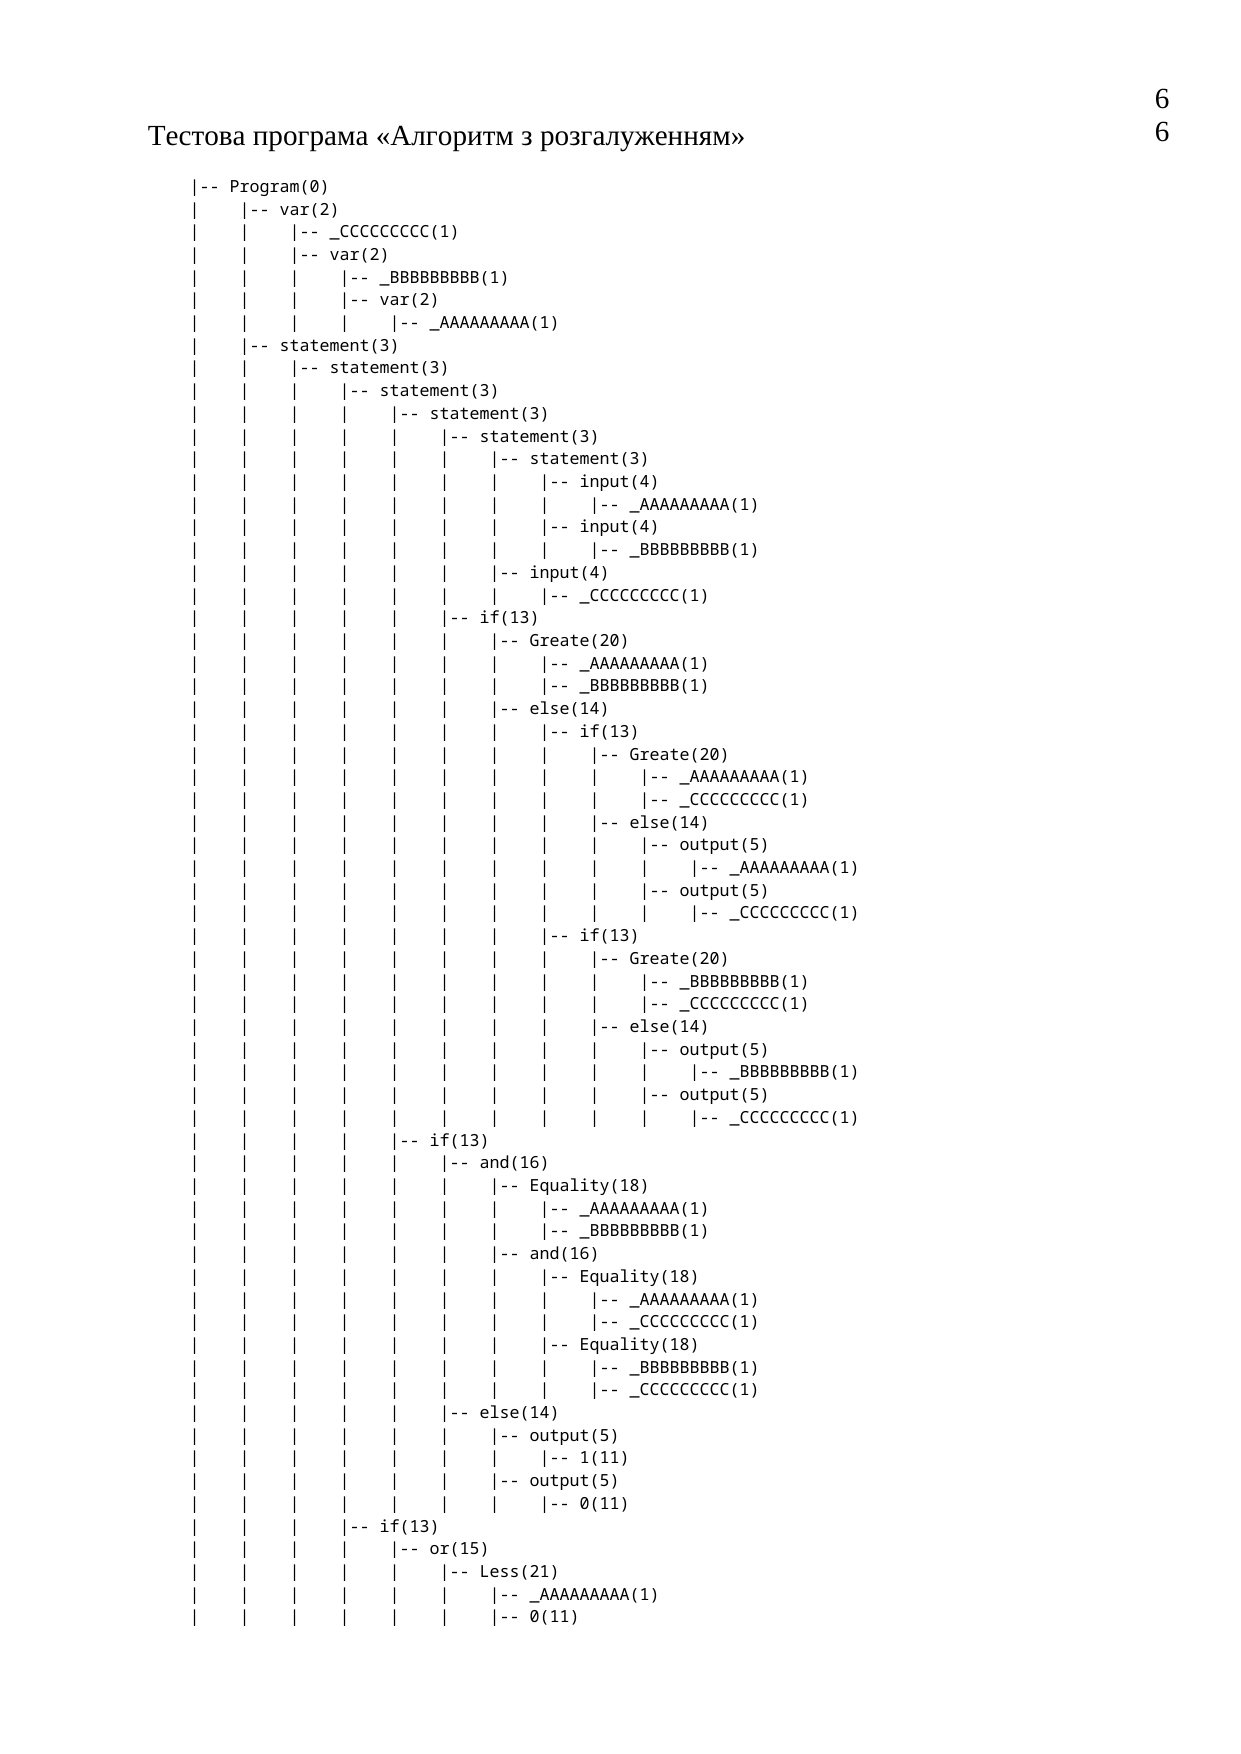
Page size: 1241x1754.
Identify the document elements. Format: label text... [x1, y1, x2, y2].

text | | | | | | | |-- if(13) [148, 719, 1152, 742]
text | | |-- var(2) [148, 242, 1152, 265]
text | | | | | |-- Less(21) [148, 1559, 1152, 1582]
text | | | | | | | | | |-- _CCCCCCCCC(1) [148, 992, 1152, 1014]
text | | | | | | | | | | |-- _CCCCCCCCC(1) [148, 901, 1152, 924]
text | | | | | | | | |-- else(14) [148, 810, 1152, 833]
text | | | | | | |-- Equality(18) [148, 1173, 1152, 1196]
text | | | | | | |-- 0(11) [148, 1605, 1152, 1628]
text | | | | | | | |-- input(4) [148, 515, 1152, 538]
text | | | | | | | |-- Equality(18) [148, 1264, 1152, 1287]
text | | |-- statement(3) [148, 356, 1152, 379]
text | | | | | | | | | |-- output(5) [148, 833, 1152, 856]
text | | | | | |-- statement(3) [148, 424, 1152, 447]
text | | | | | | |-- and(16) [148, 1242, 1152, 1264]
text | | | | | |-- if(13) [148, 606, 1152, 628]
text | | | | | | |-- output(5) [148, 1423, 1152, 1446]
text | | | | | | | | | | |-- _BBBBBBBBB(1) [148, 1060, 1152, 1083]
text | | | | | | | |-- _AAAAAAAAA(1) [148, 651, 1152, 674]
text | | | | |-- if(13) [148, 1128, 1152, 1151]
text | | | | | | | | | |-- output(5) [148, 1083, 1152, 1105]
text | | | | | |-- and(16) [148, 1151, 1152, 1173]
text | | | | | | |-- input(4) [148, 560, 1152, 583]
text |-- Program(0) [148, 174, 1152, 197]
text | | | | | |-- else(14) [148, 1401, 1152, 1423]
text | | | | | | |-- else(14) [148, 697, 1152, 719]
text | | | | | | | | |-- _CCCCCCCCC(1) [148, 1310, 1152, 1332]
text | | | | | | | | | |-- _CCCCCCCCC(1) [148, 787, 1152, 810]
text | | | | | | | | | |-- output(5) [148, 1037, 1152, 1060]
text | | | | | | |-- _AAAAAAAAA(1) [148, 1582, 1152, 1605]
text | | | |-- var(2) [148, 288, 1152, 311]
text | | | | | | | | |-- Greate(20) [148, 742, 1152, 765]
text | | | | | | | | | | |-- _AAAAAAAAA(1) [148, 856, 1152, 878]
text | | | | |-- statement(3) [148, 401, 1152, 424]
text | | | | | | | |-- 0(11) [148, 1491, 1152, 1514]
text | | | |-- _BBBBBBBBB(1) [148, 265, 1152, 288]
text | | | | | | | |-- _AAAAAAAAA(1) [148, 1196, 1152, 1219]
text | | | | | | | |-- Equality(18) [148, 1332, 1152, 1355]
text | | | | | | | | |-- _AAAAAAAAA(1) [148, 1287, 1152, 1310]
text | |-- var(2) [148, 197, 1152, 220]
text | | | | | | | | | |-- _BBBBBBBBB(1) [148, 969, 1152, 992]
text | | | |-- statement(3) [148, 379, 1152, 401]
text | |-- statement(3) [148, 333, 1152, 356]
text | | | | | | | |-- input(4) [148, 469, 1152, 492]
text | | | | | | |-- Greate(20) [148, 628, 1152, 651]
text | | | | | | |-- output(5) [148, 1469, 1152, 1491]
text | | | | | | | | |-- Greate(20) [148, 946, 1152, 969]
text | | | | | | | |-- 1(11) [148, 1446, 1152, 1469]
text | | | |-- if(13) [148, 1514, 1152, 1537]
text | | | | | | | | | |-- _AAAAAAAAA(1) [148, 765, 1152, 787]
text | | | | | | | | |-- _AAAAAAAAA(1) [148, 492, 1152, 515]
text | | | | | | | | | | |-- _CCCCCCCCC(1) [148, 1105, 1152, 1128]
text | | | | | | | | |-- _BBBBBBBBB(1) [148, 1355, 1152, 1378]
text | | | | | | | |-- if(13) [148, 924, 1152, 946]
text | | | | | | | | | |-- output(5) [148, 878, 1152, 901]
text | | | | | | | |-- _BBBBBBBBB(1) [148, 674, 1152, 697]
text | | | | |-- _AAAAAAAAA(1) [148, 311, 1152, 333]
text | | | | | | |-- statement(3) [148, 447, 1152, 469]
text | | | | | | | | |-- _CCCCCCCCC(1) [148, 1378, 1152, 1401]
text | | | | | | | |-- _BBBBBBBBB(1) [148, 1219, 1152, 1242]
text | | | | | | | | |-- else(14) [148, 1014, 1152, 1037]
text | | |-- _CCCCCCCCC(1) [148, 220, 1152, 242]
text | | | | | | | | |-- _BBBBBBBBB(1) [148, 538, 1152, 560]
text | | | | |-- or(15) [148, 1537, 1152, 1559]
text Тестова програма «Алгоритм з розгалуженням» [148, 118, 1152, 152]
text | | | | | | | |-- _CCCCCCCCC(1) [148, 583, 1152, 606]
